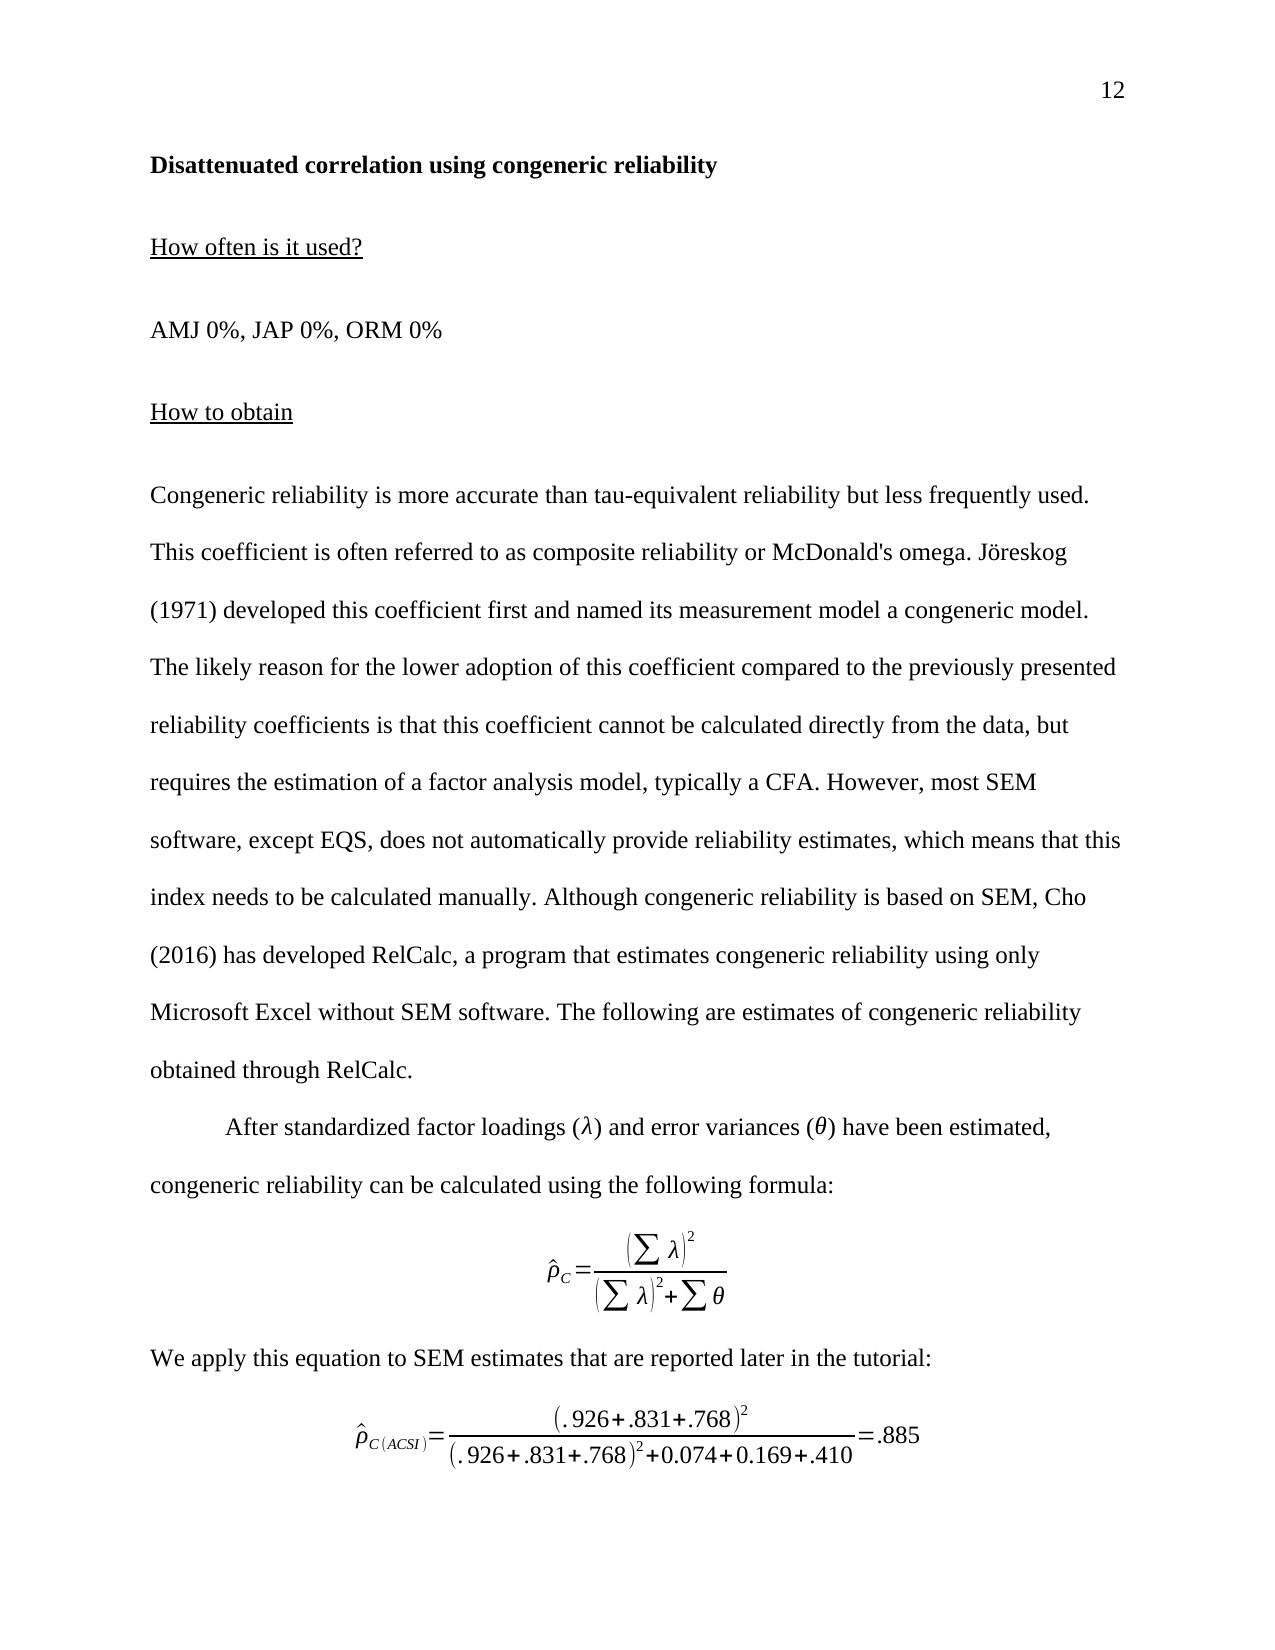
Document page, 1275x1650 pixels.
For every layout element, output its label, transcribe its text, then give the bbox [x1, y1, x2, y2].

text Congeneric reliability is more accurate than tau-equivalent reliability but less frequently used. This coefficient is often referred to as composite reliability or McDonald's omega. Jöreskog (1971) developed this coefficient first and named its measurement model a congeneric model. The likely reason for the lower adoption of this coefficient compared to the previously presented reliability coefficients is that this coefficient cannot be calculated directly from the data, but requires the estimation of a factor analysis model, typically a CFA. However, most SEM software, except EQS, does not automatically provide reliability estimates, which means that this index needs to be calculated manually. Although congeneric reliability is based on SEM, Cho (2016) has developed RelCalc, a program that estimates congeneric reliability using only Microsoft Excel without SEM software. The following are estimates of congeneric reliability obtained through RelCalc. [150, 480, 1125, 1084]
subtitle Disattenuated correlation using congeneric reliability [150, 150, 1125, 179]
text AMJ 0%, JAP 0%, ORM 0% [150, 315, 1125, 344]
subtitle How to obtain [150, 397, 1125, 426]
text After standardized factor loadings () and error variances () have been estimated, congeneric reliability can be calculated using the following formula: [150, 1112, 1125, 1199]
subtitle How often is it used? [150, 232, 1125, 261]
text We apply this equation to SEM estimates that are reported later in the tutorial: [150, 1343, 1125, 1372]
